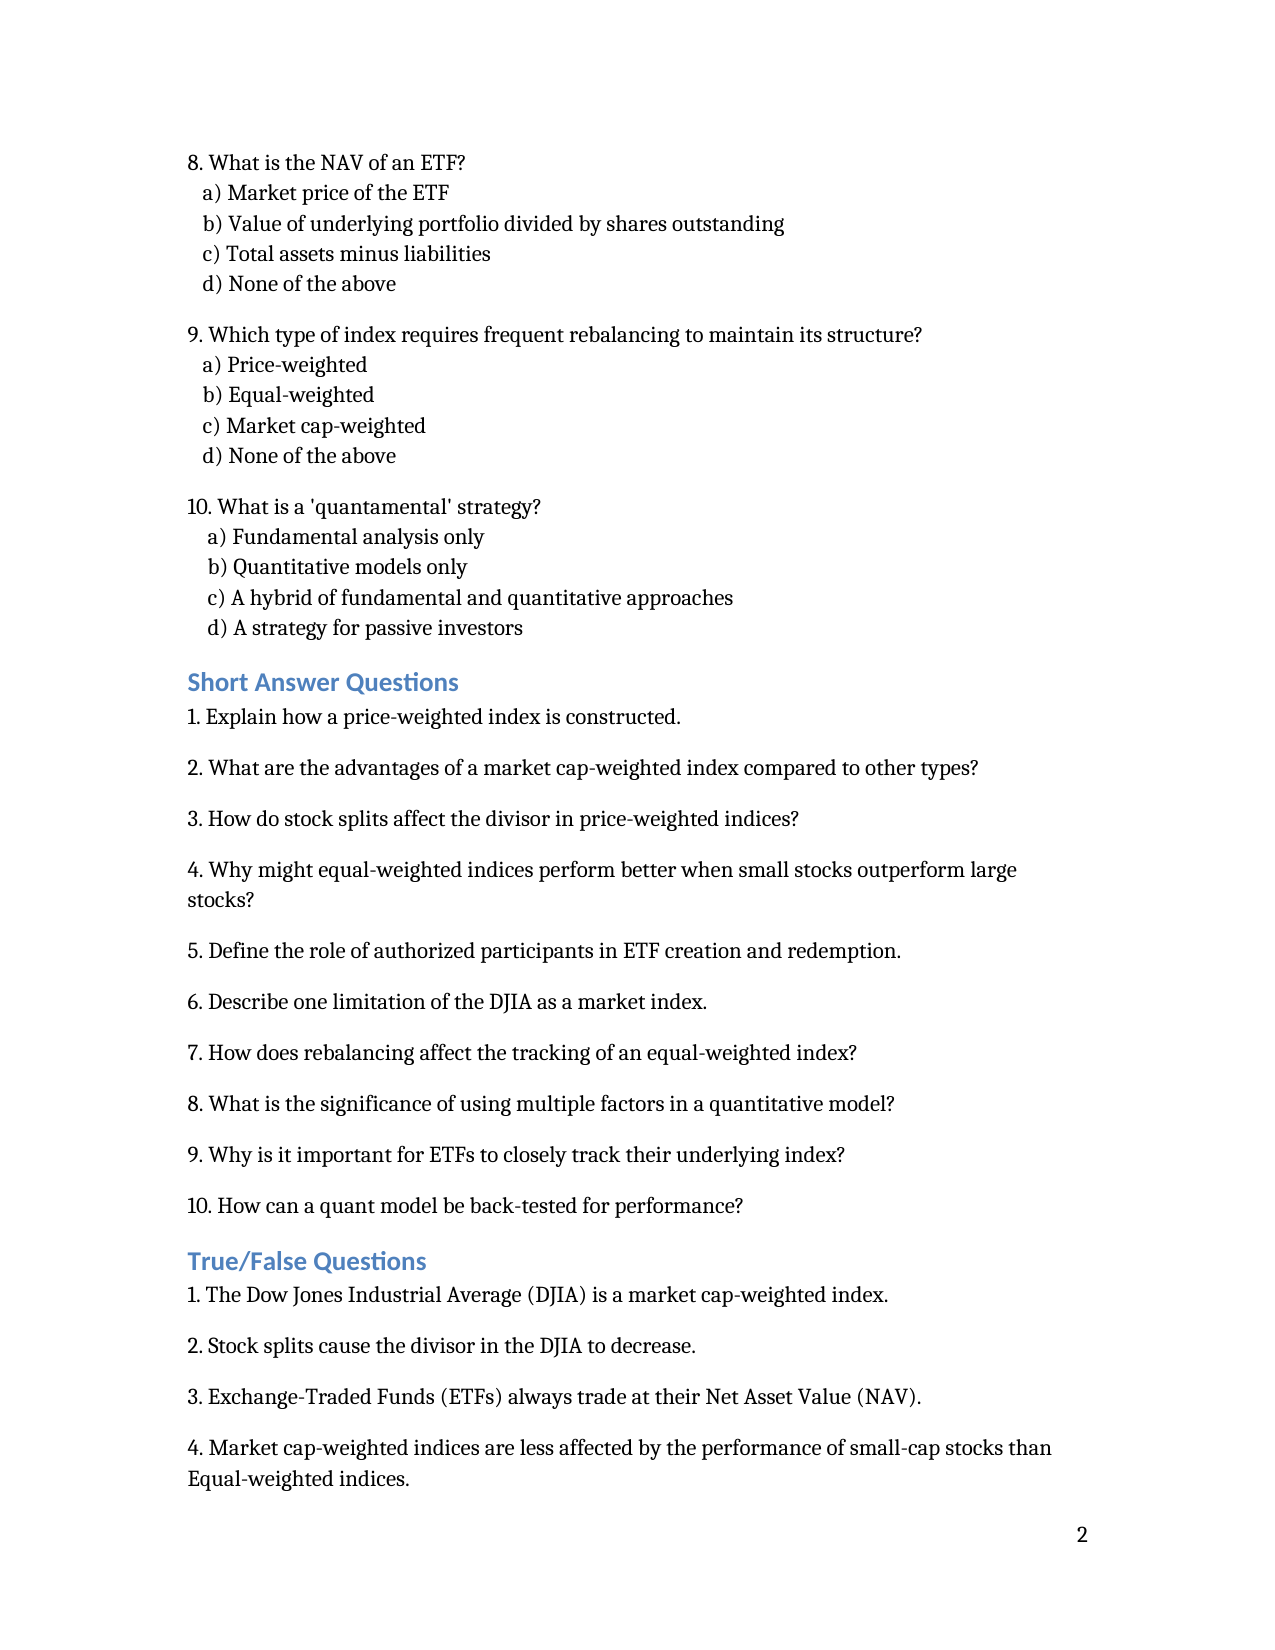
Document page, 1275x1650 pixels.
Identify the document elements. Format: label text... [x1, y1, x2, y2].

text 4. Market cap-weighted indices are less affected by the performance of small-cap stocks than Equal-weighted indices. [187, 1435, 1087, 1492]
text 8. What is the NAV of an ETF? a) Market price of the ETF b) Value of underlying portfolio divided by shares outstanding c) Total assets minus liabilities d) None of the above [187, 150, 1087, 297]
text 4. Why might equal-weighted indices perform better when small stocks outperform large stocks? [187, 857, 1087, 913]
text 10. How can a quant model be back-tested for performance? [187, 1193, 1087, 1219]
text 9. Why is it important for ETFs to closely track their underlying index? [187, 1142, 1087, 1168]
subtitle True/False Questions [187, 1244, 1087, 1277]
text 1. The Dow Jones Industrial Average (DJIA) is a market cap-weighted index. [187, 1282, 1087, 1308]
text 3. Exchange-Traded Funds (ETFs) always trade at their Net Asset Value (NAV). [187, 1384, 1087, 1411]
text 9. Which type of index requires frequent rebalancing to maintain its structure? a) Price-weighted b) Equal-weighted c) Market cap-weighted d) None of the above [187, 322, 1087, 469]
text 6. Describe one limitation of the DJIA as a market index. [187, 989, 1087, 1015]
text 3. How do stock splits affect the divisor in price-weighted indices? [187, 806, 1087, 832]
text 7. How does rebalancing affect the tracking of an equal-weighted index? [187, 1040, 1087, 1066]
subtitle Short Answer Questions [187, 666, 1087, 699]
text 10. What is a 'quantamental' strategy? a) Fundamental analysis only b) Quantitative models only c) A hybrid of fundamental and quantitative approaches d) A strategy for passive investors [187, 494, 1087, 641]
text 8. What is the significance of using multiple factors in a quantitative model? [187, 1091, 1087, 1117]
text 1. Explain how a price-weighted index is constructed. [187, 703, 1087, 730]
text 2. Stock splits cause the divisor in the DJIA to decrease. [187, 1333, 1087, 1359]
text 5. Define the role of authorized participants in ETF creation and redemption. [187, 938, 1087, 964]
text 2. What are the advantages of a market cap-weighted index compared to other types? [187, 754, 1087, 781]
